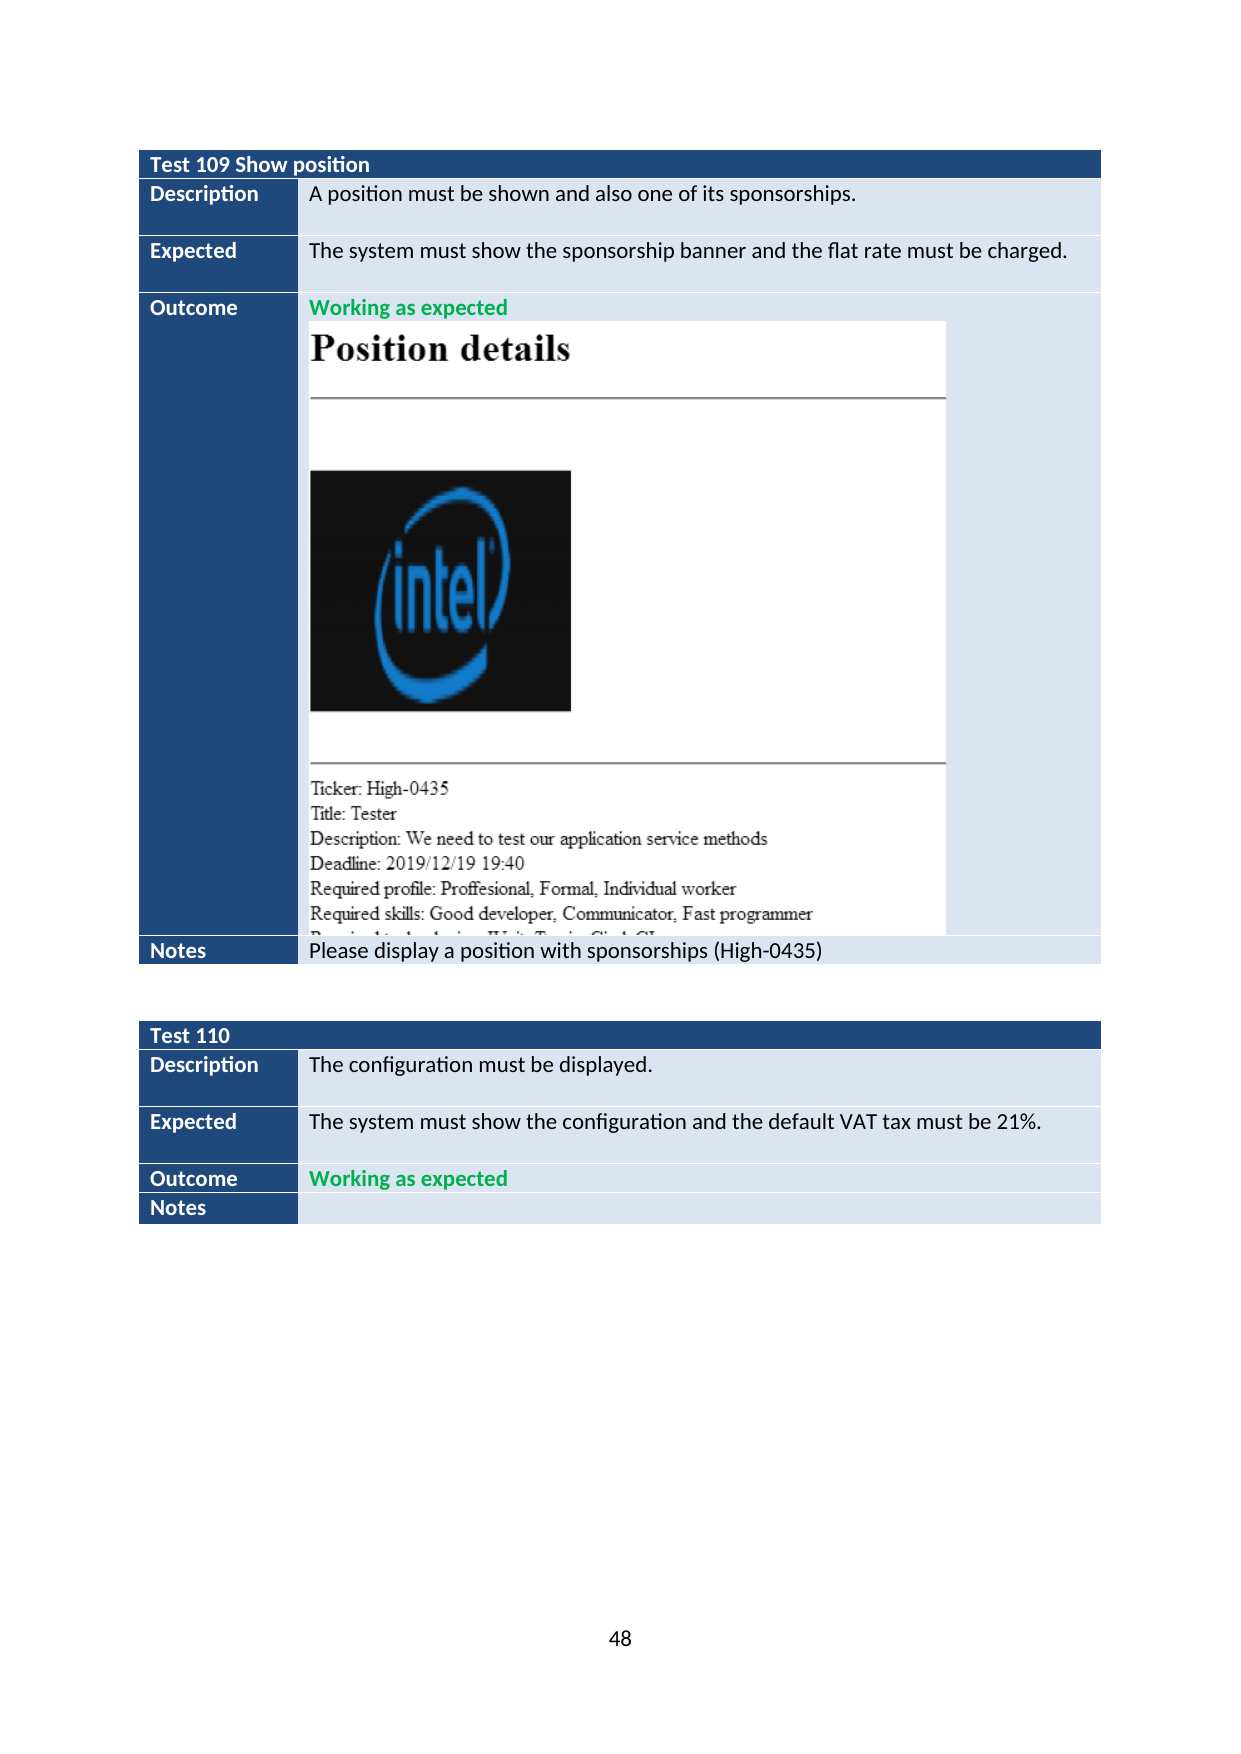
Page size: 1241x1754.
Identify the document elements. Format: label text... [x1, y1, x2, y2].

table_cell Description [139, 179, 298, 235]
table_header Test 110 [139, 1021, 1101, 1049]
picture [308, 321, 947, 935]
table_cell A position must be shown and also one of its sponsorships. [298, 179, 1101, 235]
table_cell Notes [139, 936, 298, 964]
table_cell Expected [139, 1107, 298, 1163]
table_cell Outcome [139, 1164, 298, 1192]
table_cell Description [139, 1050, 298, 1106]
table_cell Outcome [139, 293, 298, 935]
table_cell The system must show the sponsorship banner and the flat rate must be charged. [298, 236, 1101, 292]
table_cell [298, 1193, 1101, 1224]
table_cell Working as expected [298, 1164, 1101, 1192]
table_cell Please display a position with sponsorships (High-0435) [298, 936, 1101, 964]
table_cell Expected [139, 236, 298, 292]
table_cell Working as expected [298, 293, 1101, 935]
table_cell The configuration must be displayed. [298, 1050, 1101, 1106]
table_header Test 109 Show position [139, 150, 1101, 178]
table_cell Notes [139, 1193, 298, 1224]
table_cell The system must show the configuration and the default VAT tax must be 21%. [298, 1107, 1101, 1163]
